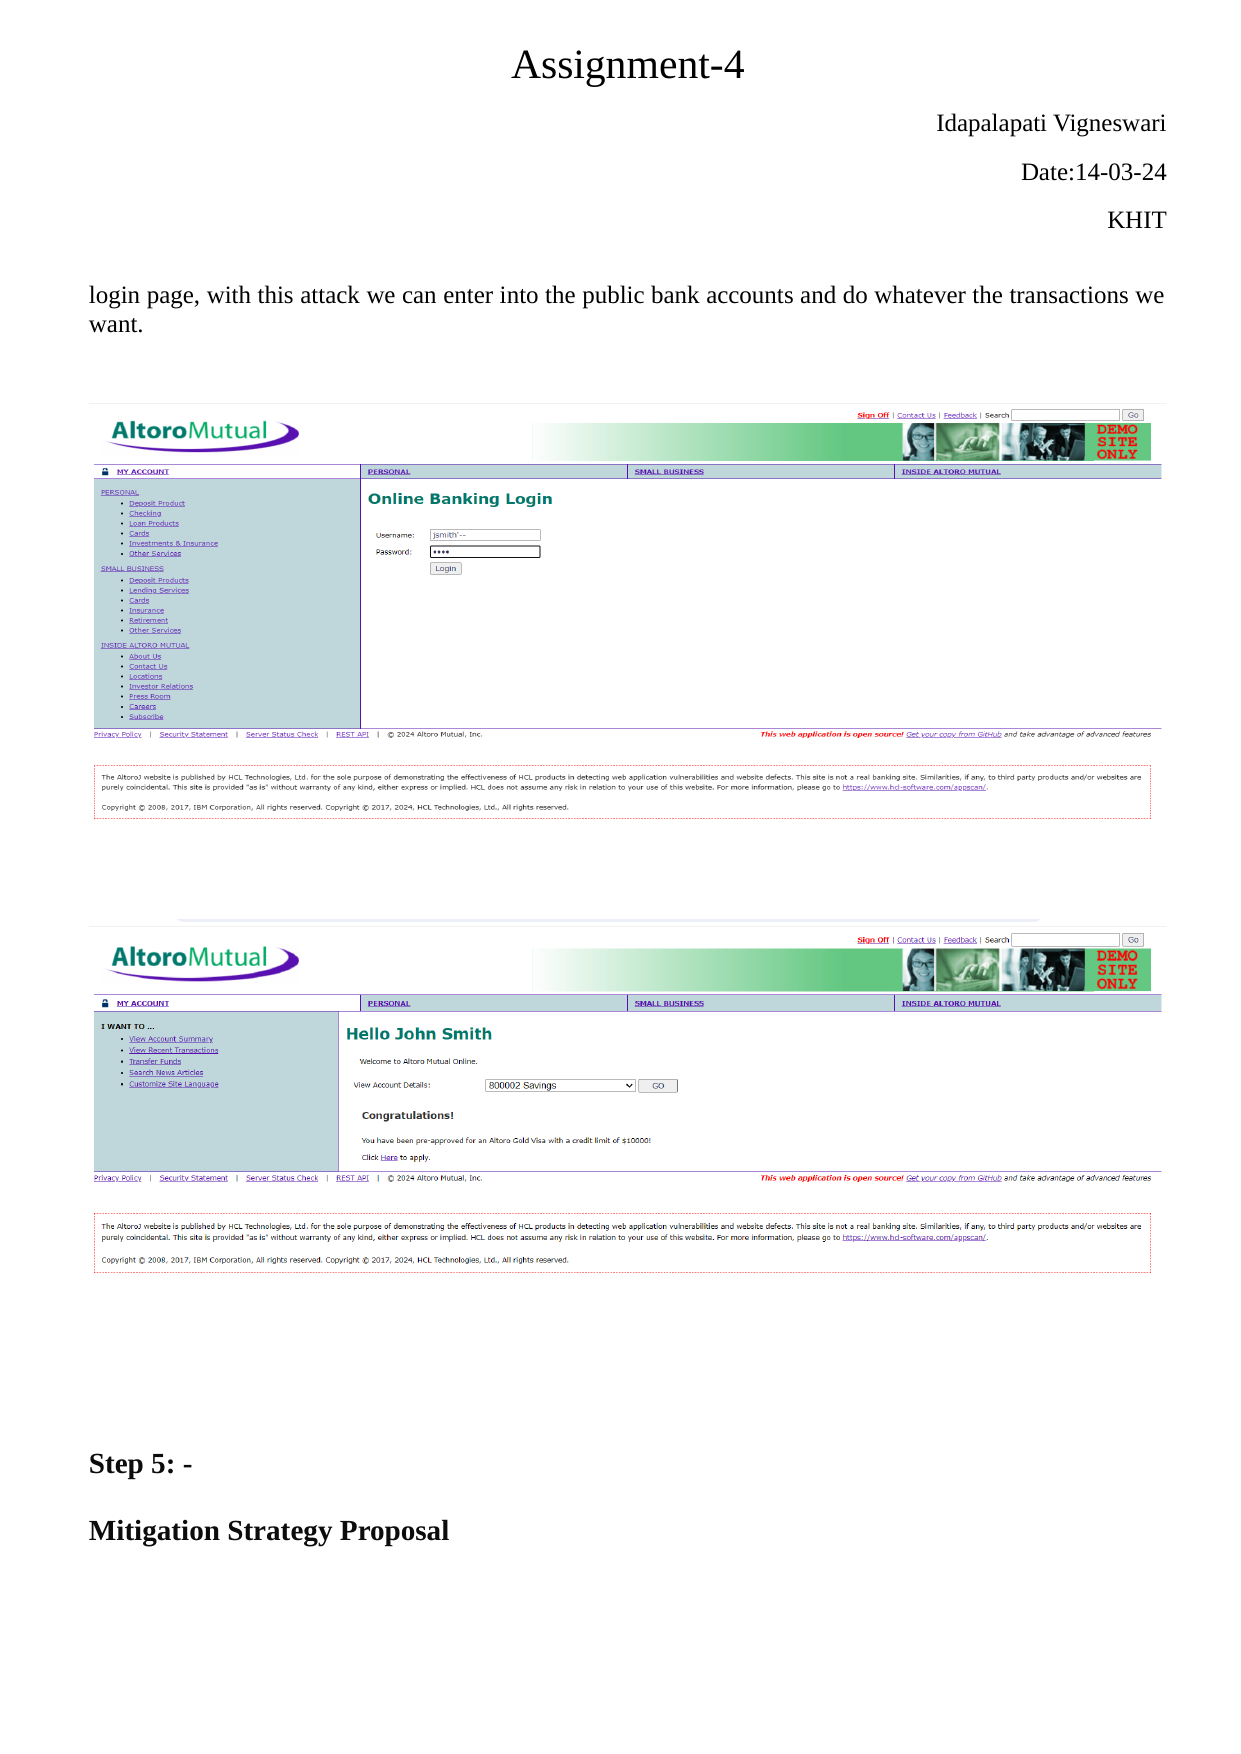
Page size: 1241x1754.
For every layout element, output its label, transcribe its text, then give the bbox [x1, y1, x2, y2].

text Mitigation Strategy Proposal [89, 1513, 1167, 1547]
picture [88, 400, 1167, 858]
text Step 5: - [89, 1446, 1167, 1480]
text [89, 281, 1167, 338]
picture [88, 919, 1167, 1430]
